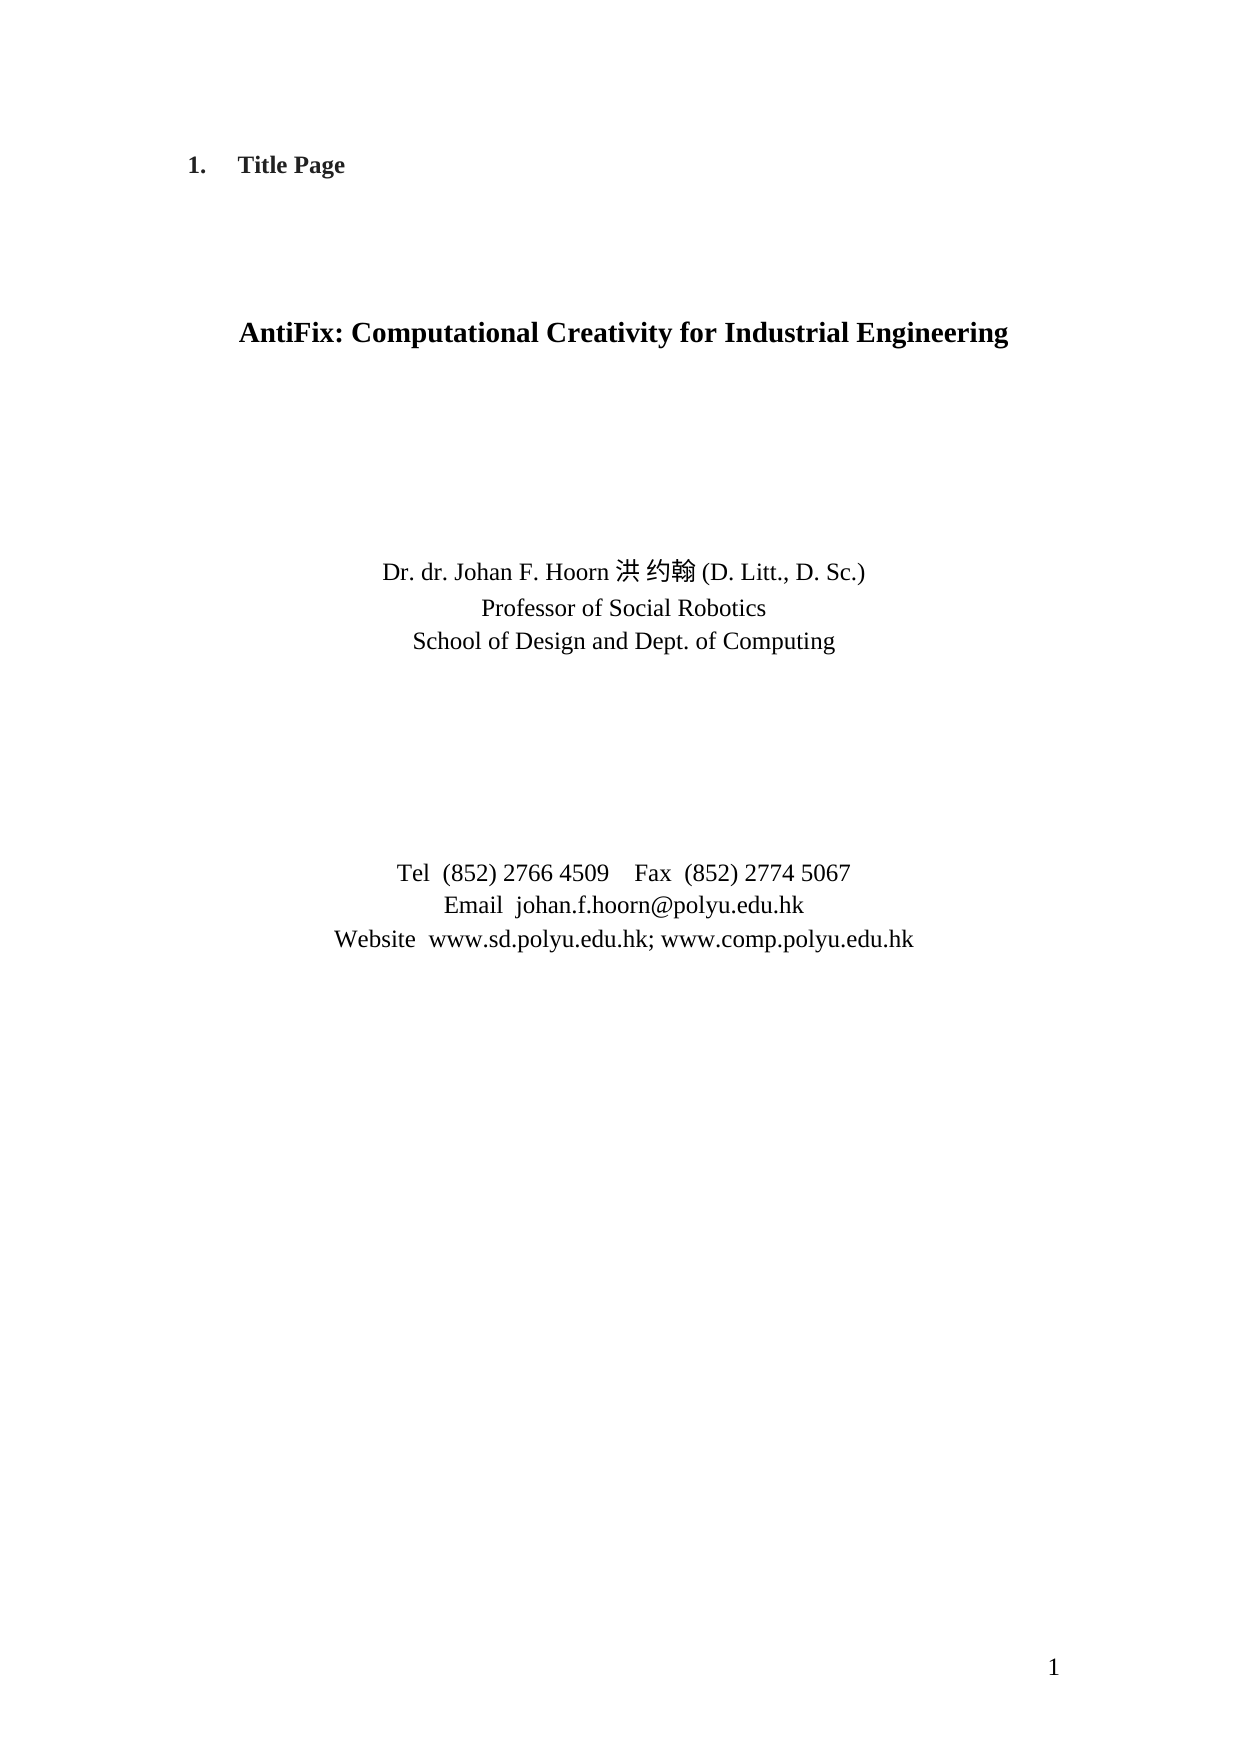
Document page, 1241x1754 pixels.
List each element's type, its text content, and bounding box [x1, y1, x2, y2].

text Tel (852) 2766 4509 Fax (852) 2774 5067 [187, 858, 1060, 886]
text Website www.sd.polyu.edu.hk; www.comp.polyu.edu.hk [187, 924, 1060, 952]
text Dr. dr. Johan F. Hoorn 洪 约翰 (D. Litt., D. Sc.) [187, 552, 1060, 588]
text Professor of Social Robotics [187, 593, 1060, 622]
text School of Design and Dept. of Computing [187, 626, 1060, 655]
text AntiFix: Computational Creativity for Industrial Engineering [187, 315, 1060, 349]
text 1. Title Page [187, 150, 1060, 179]
text Email johan.f.hoorn@polyu.edu.hk [187, 891, 1060, 919]
